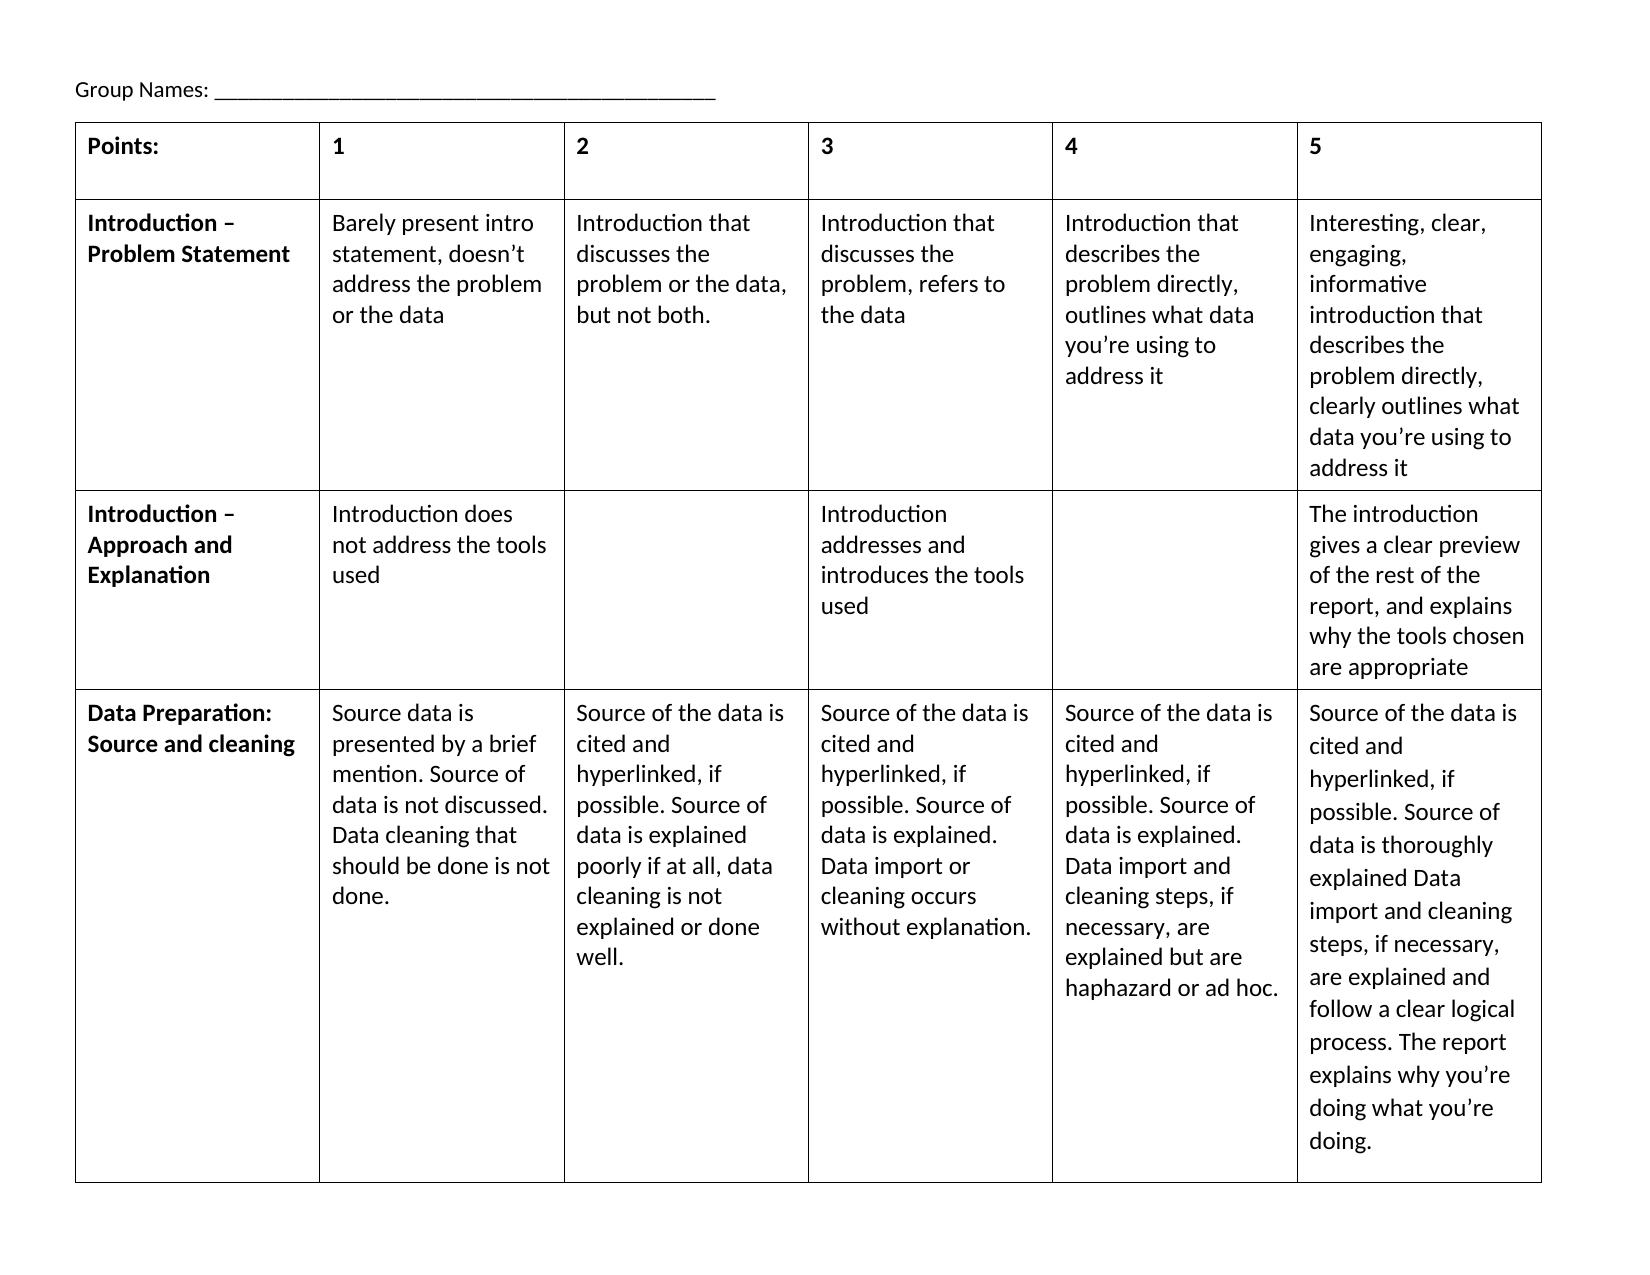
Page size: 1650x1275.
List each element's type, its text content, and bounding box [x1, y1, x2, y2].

table_cell Source of the data is cited and hyperlinked, if possible. Source of data is explained. Data import or cleaning occurs without explanation. [809, 690, 1052, 1182]
table_header 5 [1298, 123, 1541, 199]
text Group Names: ____________________________________________ [75, 75, 1575, 103]
table_cell Data Preparation: Source and cleaning [76, 690, 319, 1182]
table_cell Introduction – Approach and Explanation [76, 491, 319, 689]
table_cell Barely present intro statement, doesn’t address the problem or the data [320, 200, 564, 490]
table_cell Source data is presented by a brief mention. Source of data is not discussed. Data cleaning that should be done is not done. [320, 690, 564, 1182]
table_cell Source of the data is cited and hyperlinked, if possible. Source of data is explained poorly if at all, data cleaning is not explained or done well. [565, 690, 808, 1182]
table_cell Introduction does not address the tools used [320, 491, 564, 689]
table_cell [1053, 491, 1297, 689]
table_cell Interesting, clear, engaging, informative introduction that describes the problem directly, clearly outlines what data you’re using to address it [1298, 200, 1541, 490]
table_header Points: [76, 123, 319, 199]
table_cell Source of the data is cited and hyperlinked, if possible. Source of data is thoroughly explained Data import and cleaning steps, if necessary, are explained and follow a clear logical process. The report explains why you’re doing what you’re doing. [1298, 690, 1541, 1182]
table_cell Introduction that describes the problem directly, outlines what data you’re using to address it [1053, 200, 1297, 490]
table_header 2 [565, 123, 808, 199]
table_cell Introduction addresses and introduces the tools used [809, 491, 1052, 689]
table_header 1 [320, 123, 564, 199]
table_cell The introduction gives a clear preview of the rest of the report, and explains why the tools chosen are appropriate [1298, 491, 1541, 689]
table_header 4 [1053, 123, 1297, 199]
table_cell [565, 491, 808, 689]
table_cell Introduction that discusses the problem, refers to the data [809, 200, 1052, 490]
table_cell Introduction – Problem Statement [76, 200, 319, 490]
table_cell Introduction that discusses the problem or the data, but not both. [565, 200, 808, 490]
table_cell Source of the data is cited and hyperlinked, if possible. Source of data is explained. Data import and cleaning steps, if necessary, are explained but are haphazard or ad hoc. [1053, 690, 1297, 1182]
table_header 3 [809, 123, 1052, 199]
